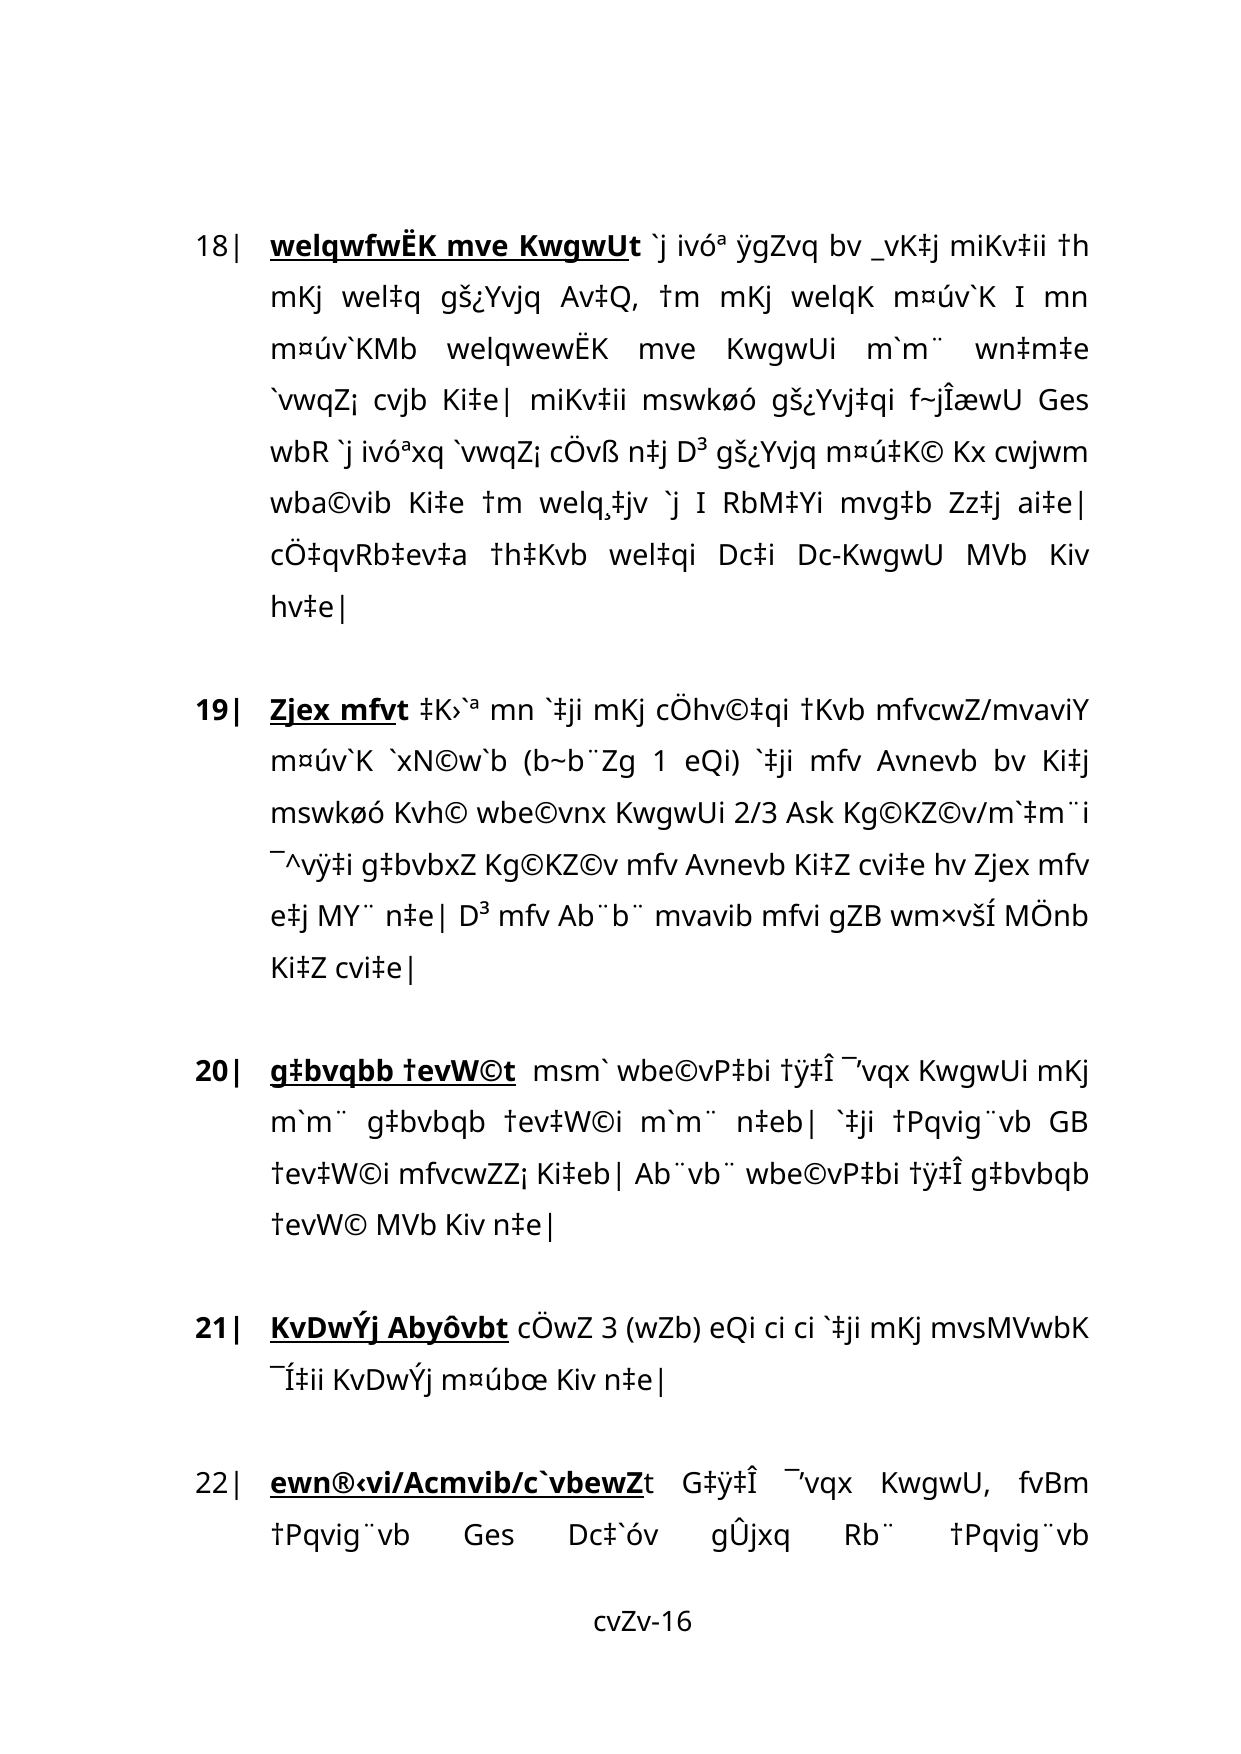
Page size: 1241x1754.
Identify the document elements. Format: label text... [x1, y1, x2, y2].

text 21| KvDwÝj Abyôvbt cÖwZ 3 (wZb) eQi ci ci `‡ji mKj mvsMVwbK ¯Í‡ii KvDwÝj m¤úbœ Kiv n‡e| [195, 1308, 1090, 1399]
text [195, 1462, 1090, 1554]
text 20| g‡bvqbb †evW©t msm` wbe©vP‡bi †ÿ‡Î ¯’vqx KwgwUi mKj m`m¨ g‡bvbqb †ev‡W©i m`m¨ n‡eb| `‡ji †Pqvig¨vb GB †ev‡W©i mfvcwZZ¡ Ki‡eb| Ab¨vb¨ wbe©vP‡bi †ÿ‡Î g‡bvbqb †evW© MVb Kiv n‡e| [195, 1050, 1090, 1244]
text 19| Zjex mfvt ‡K›`ª mn `‡ji mKj cÖhv©‡qi †Kvb mfvcwZ/mvaviY m¤úv`K `xN©w`b (b~b¨Zg 1 eQi) `‡ji mfv Avnevb bv Ki‡j mswkøó Kvh© wbe©vnx KwgwUi 2/3 Ask Kg©KZ©v/m`‡m¨i ¯^vÿ‡i g‡bvbxZ Kg©KZ©v mfv Avnevb Ki‡Z cvi‡e hv Zjex mfv e‡j MY¨ n‡e| D³ mfv Ab¨b¨ mvavib mfvi gZB wm×všÍ MÖnb Ki‡Z cvi‡e| [195, 689, 1090, 987]
text 18| welqwfwËK mve KwgwUt `j ivóª ÿgZvq bv _vK‡j miKv‡ii †h mKj wel‡q gš¿Yvjq Av‡Q, †m mKj welqK m¤úv`K I mn m¤úv`KMb welqwewËK mve KwgwUi m`m¨ wn‡m‡e `vwqZ¡ cvjb Ki‡e| miKv‡ii mswkøó gš¿Yvj‡qi f~jÎæwU Ges wbR `j ivóªxq `vwqZ¡ cÖvß n‡j D³ gš¿Yvjq m¤ú‡K© Kx cwjwm wba©vib Ki‡e †m welq¸‡jv `j I RbM‡Yi mvg‡b Zz‡j ai‡e| cÖ‡qvRb‡ev‡a †h‡Kvb wel‡qi Dc‡i Dc-KwgwU MVb Kiv hv‡e| [195, 225, 1090, 626]
